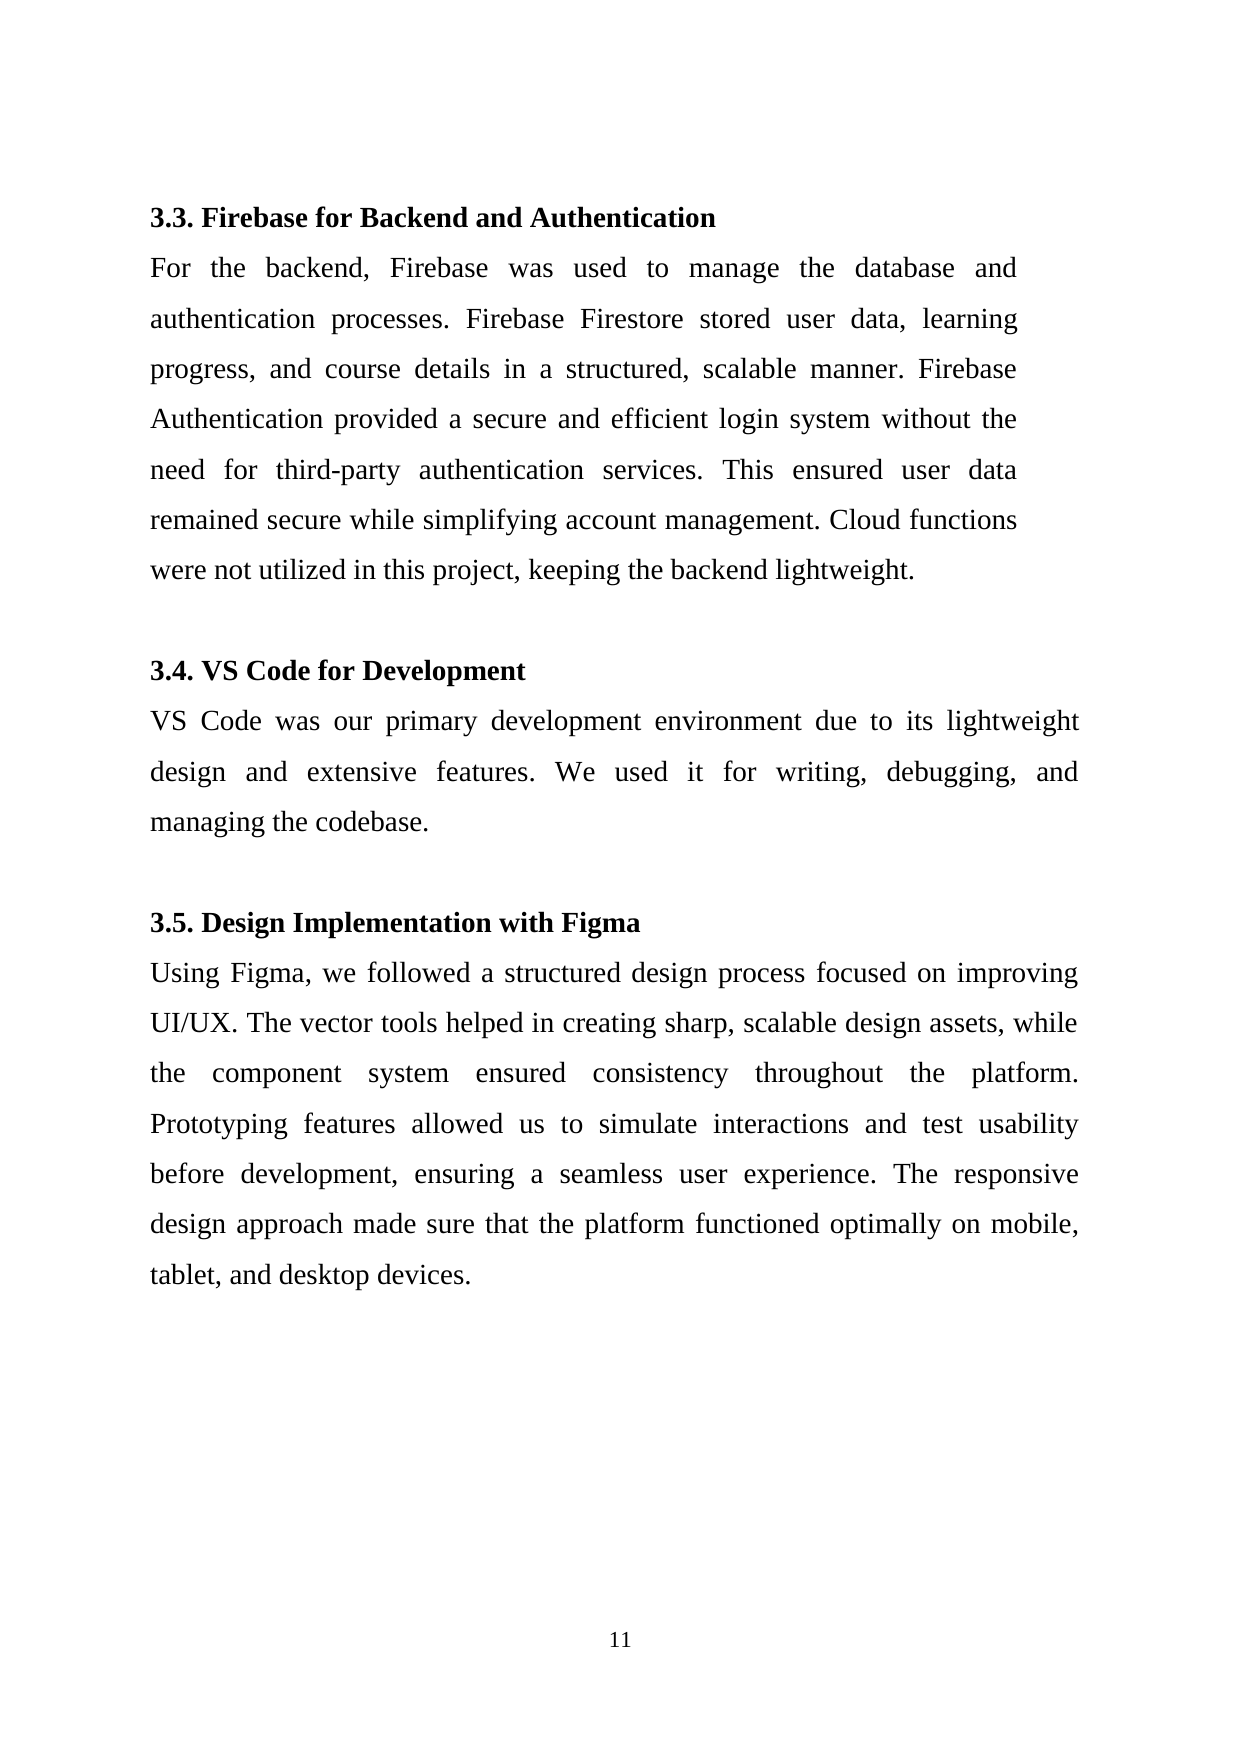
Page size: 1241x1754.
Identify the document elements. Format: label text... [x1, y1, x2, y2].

text VS Code was our primary development environment due to its lightweight design and extensive features. We used it for writing, debugging, and managing the codebase. [150, 703, 1080, 838]
text 3.5. Design Implementation with Figma [150, 905, 1080, 938]
text 3.4. VS Code for Development [150, 653, 1080, 687]
text Using Figma, we followed a structured design process focused on improving UI/UX. The vector tools helped in creating sharp, scalable design assets, while the component system ensured consistency throughout the platform. Prototyping features allowed us to simulate interactions and test usability before development, ensuring a seamless user experience. The responsive design approach made sure that the platform functioned optimally on mobile, tablet, and desktop devices. [150, 955, 1080, 1290]
text 3.3. Firebase for Backend and Authentication [150, 200, 1018, 234]
text For the backend, Firebase was used to manage the database and authentication processes. Firebase Firestore stored user data, learning progress, and course details in a structured, scalable manner. Firebase Authentication provided a secure and efficient login system without the need for third-party authentication services. This ensured user data remained secure while simplifying account management. Cloud functions were not utilized in this project, keeping the backend lightweight. [150, 251, 1018, 586]
